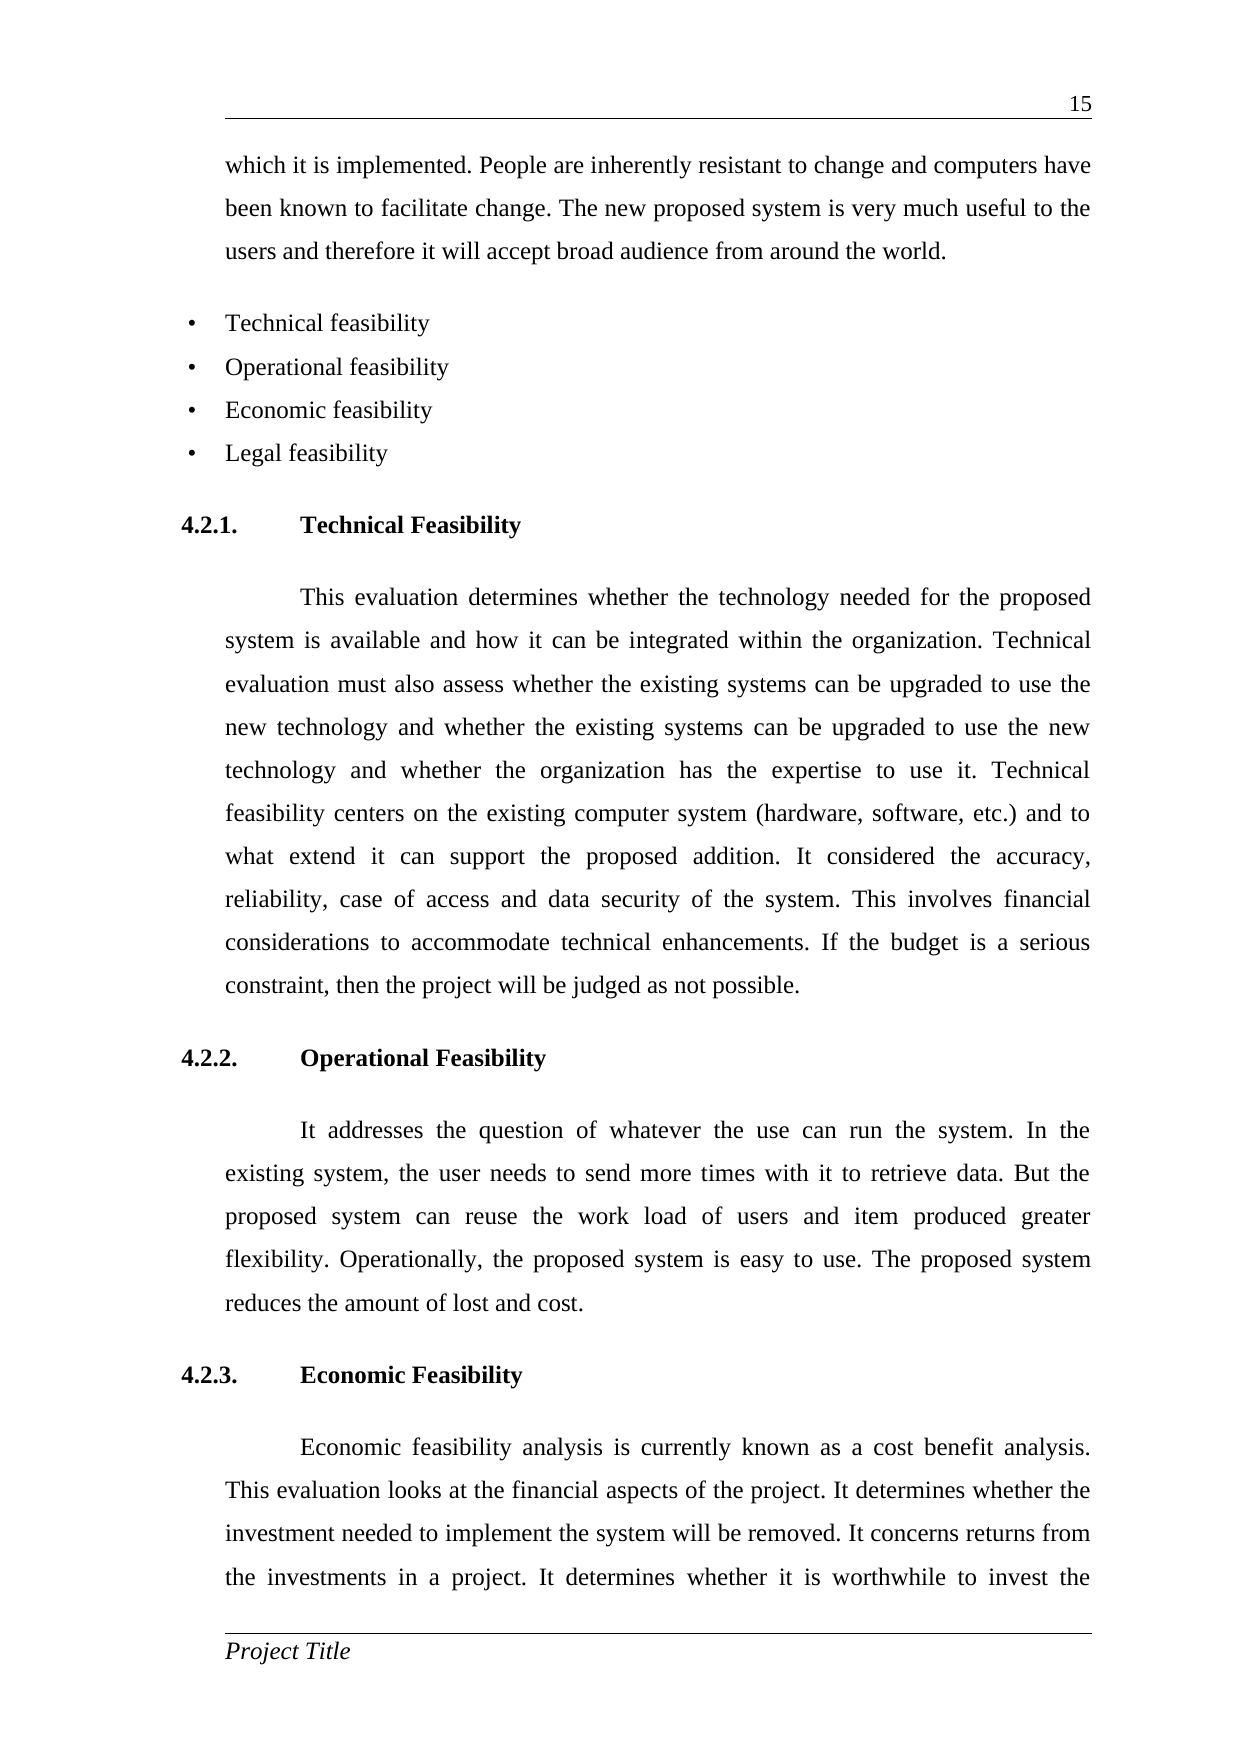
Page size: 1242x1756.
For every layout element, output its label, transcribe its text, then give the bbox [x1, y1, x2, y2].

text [225, 1432, 1092, 1590]
text This evaluation determines whether the technology needed for the proposed system is available and how it can be integrated within the organization. Technical evaluation must also assess whether the existing systems can be upgraded to use the new technology and whether the existing systems can be upgraded to use the new technology and whether the organization has the expertise to use it. Technical feasibility centers on the existing computer system (hardware, software, etc.) and to what extend it can support the proposed addition. It considered the accuracy, reliability, case of access and data security of the system. This involves financial considerations to accommodate technical enhancements. If the budget is a serious constraint, then the project will be judged as not possible. [225, 582, 1092, 999]
text It addresses the question of whatever the use can run the system. In the existing system, the user needs to send more times with it to retrieve data. But the proposed system can reuse the work load of users and item produced greater flexibility. Operationally, the proposed system is easy to use. The proposed system reduces the amount of lost and cost. [225, 1115, 1092, 1316]
list Operational feasibility [187, 352, 1092, 380]
list Technical feasibility [187, 308, 1092, 337]
subtitle Economic Feasibility [181, 1360, 1092, 1389]
subtitle Technical Feasibility [181, 510, 1092, 539]
list Economic feasibility [187, 395, 1092, 423]
subtitle Operational Feasibility [181, 1043, 1092, 1072]
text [225, 150, 1092, 265]
list Legal feasibility [187, 438, 1092, 467]
